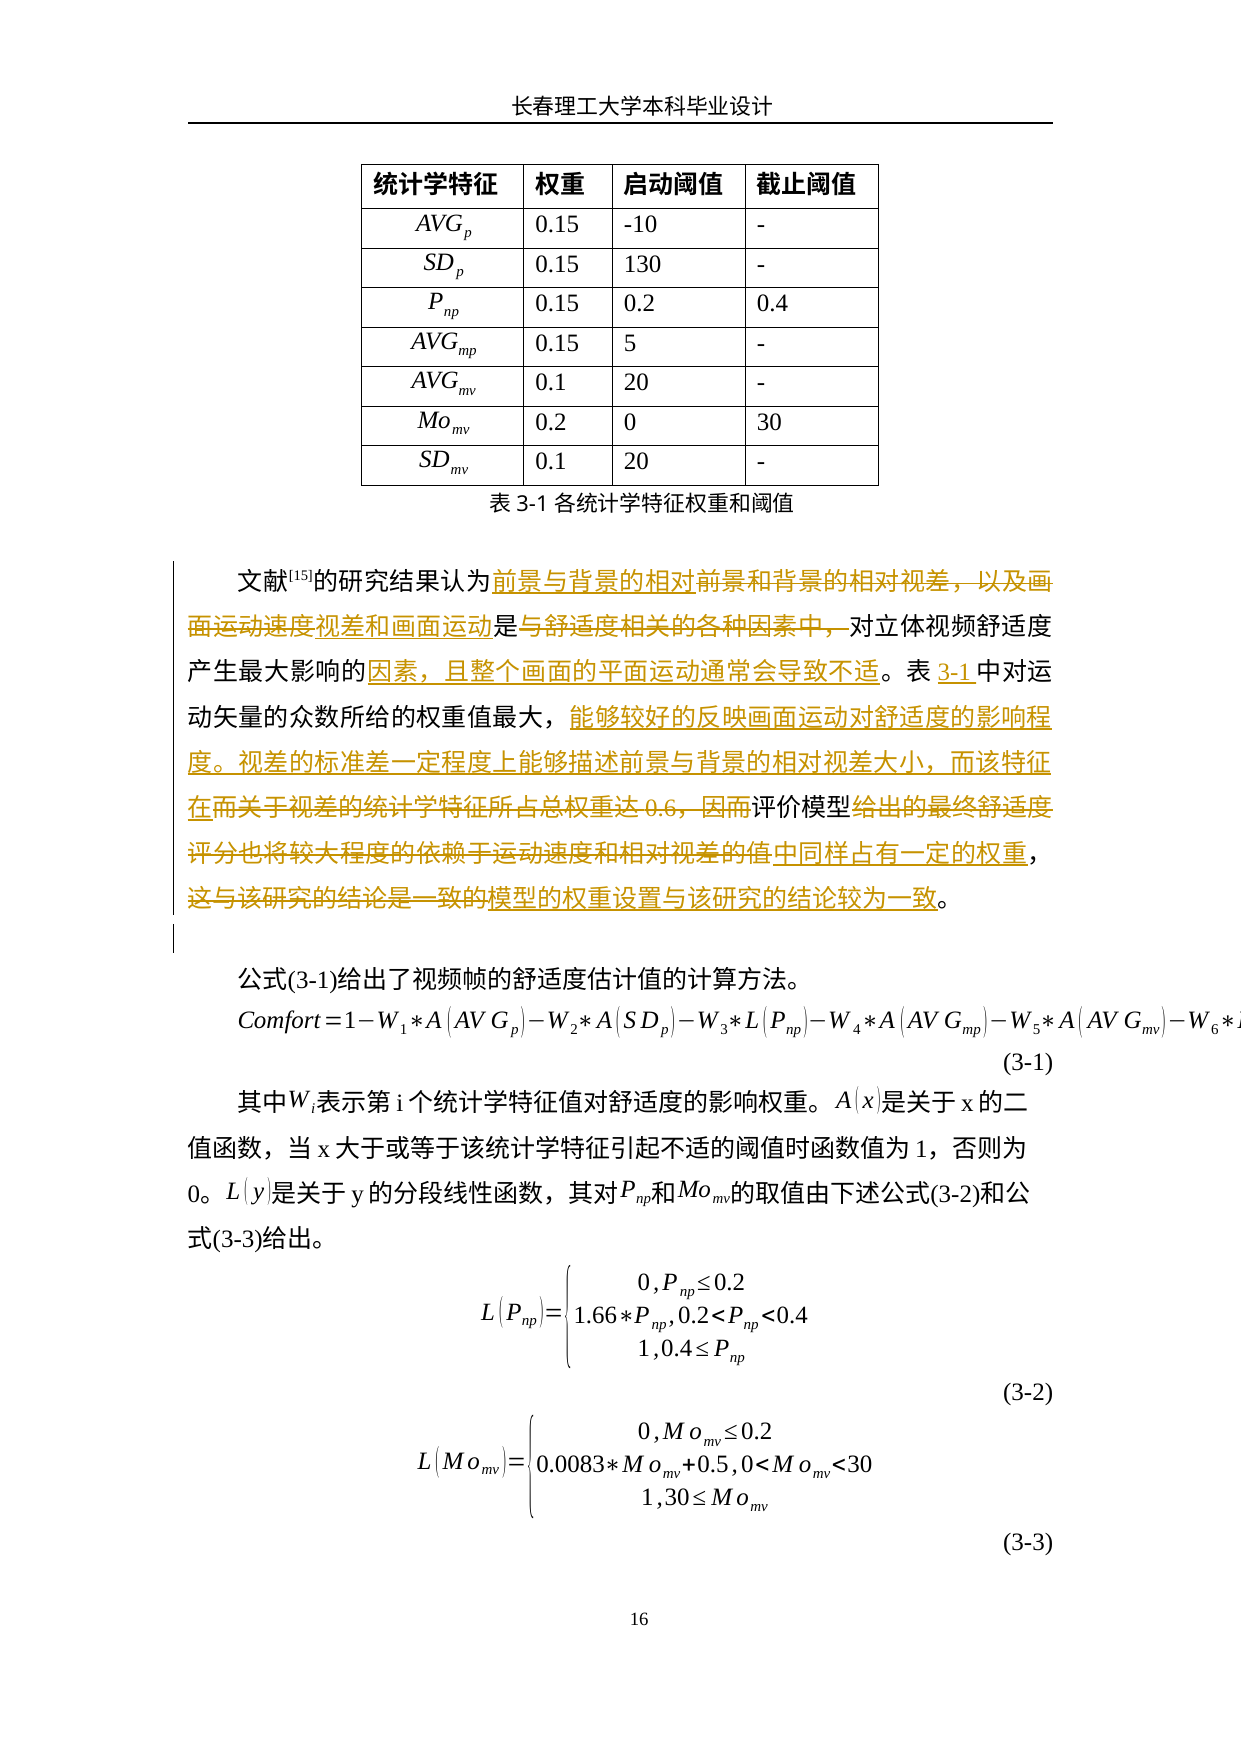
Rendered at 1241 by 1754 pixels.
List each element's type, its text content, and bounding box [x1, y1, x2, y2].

table_cell [362, 209, 523, 248]
table_cell [362, 446, 523, 484]
table_cell [362, 367, 523, 406]
table_cell - [746, 249, 878, 287]
table_cell 130 [613, 249, 745, 287]
table_header 权重 [524, 165, 612, 208]
text 文献[15]的研究结果认为是对立体视频舒适度产生最大影响的。表中对运动矢量的众数所给的权重值最大，评价模型，。 [187, 561, 1053, 915]
text 公式(3-1)给出了视频帧的舒适度估计值的计算方法。 [187, 960, 1053, 996]
table_cell 20 [613, 446, 745, 484]
table_cell 5 [613, 328, 745, 366]
table_cell [362, 407, 523, 445]
table_cell 0.1 [524, 367, 612, 406]
text 表 3-1 各统计学特征权重和阈值 [187, 486, 1053, 517]
table_cell - [746, 367, 878, 406]
table_cell [362, 249, 523, 287]
table_cell 0.1 [524, 446, 612, 484]
table_cell -10 [613, 209, 745, 248]
table_header 统计学特征 [362, 165, 523, 208]
table_cell 20 [613, 367, 745, 406]
table_cell 0.15 [524, 209, 612, 248]
table_cell 0.15 [524, 288, 612, 327]
text (3-2) [187, 1377, 1053, 1406]
table_cell [362, 288, 523, 327]
table_cell 0.15 [524, 328, 612, 366]
table_cell 30 [746, 407, 878, 445]
table_header 启动阈值 [613, 165, 745, 208]
table_cell - [746, 446, 878, 484]
table_cell - [746, 328, 878, 366]
text (3-3) [187, 1527, 1053, 1555]
text (3-1) [187, 1047, 1053, 1076]
table_cell [362, 328, 523, 366]
table_cell 0.2 [524, 407, 612, 445]
text 其中表示第i个统计学特征值对舒适度的影响权重。是关于x的二值函数，当x大于或等于该统计学特征引起不适的阈值时函数值为1，否则为0。是关于y的分段线性函数，其对和的取值由下述公式(3-2)和公式(3-3)给出。 [187, 1083, 1053, 1255]
table_cell 0.15 [524, 249, 612, 287]
table_cell 0 [613, 407, 745, 445]
table_cell - [746, 209, 878, 248]
table_header 截止阈值 [746, 165, 878, 208]
table_cell 0.4 [746, 288, 878, 327]
table_cell 0.2 [613, 288, 745, 327]
